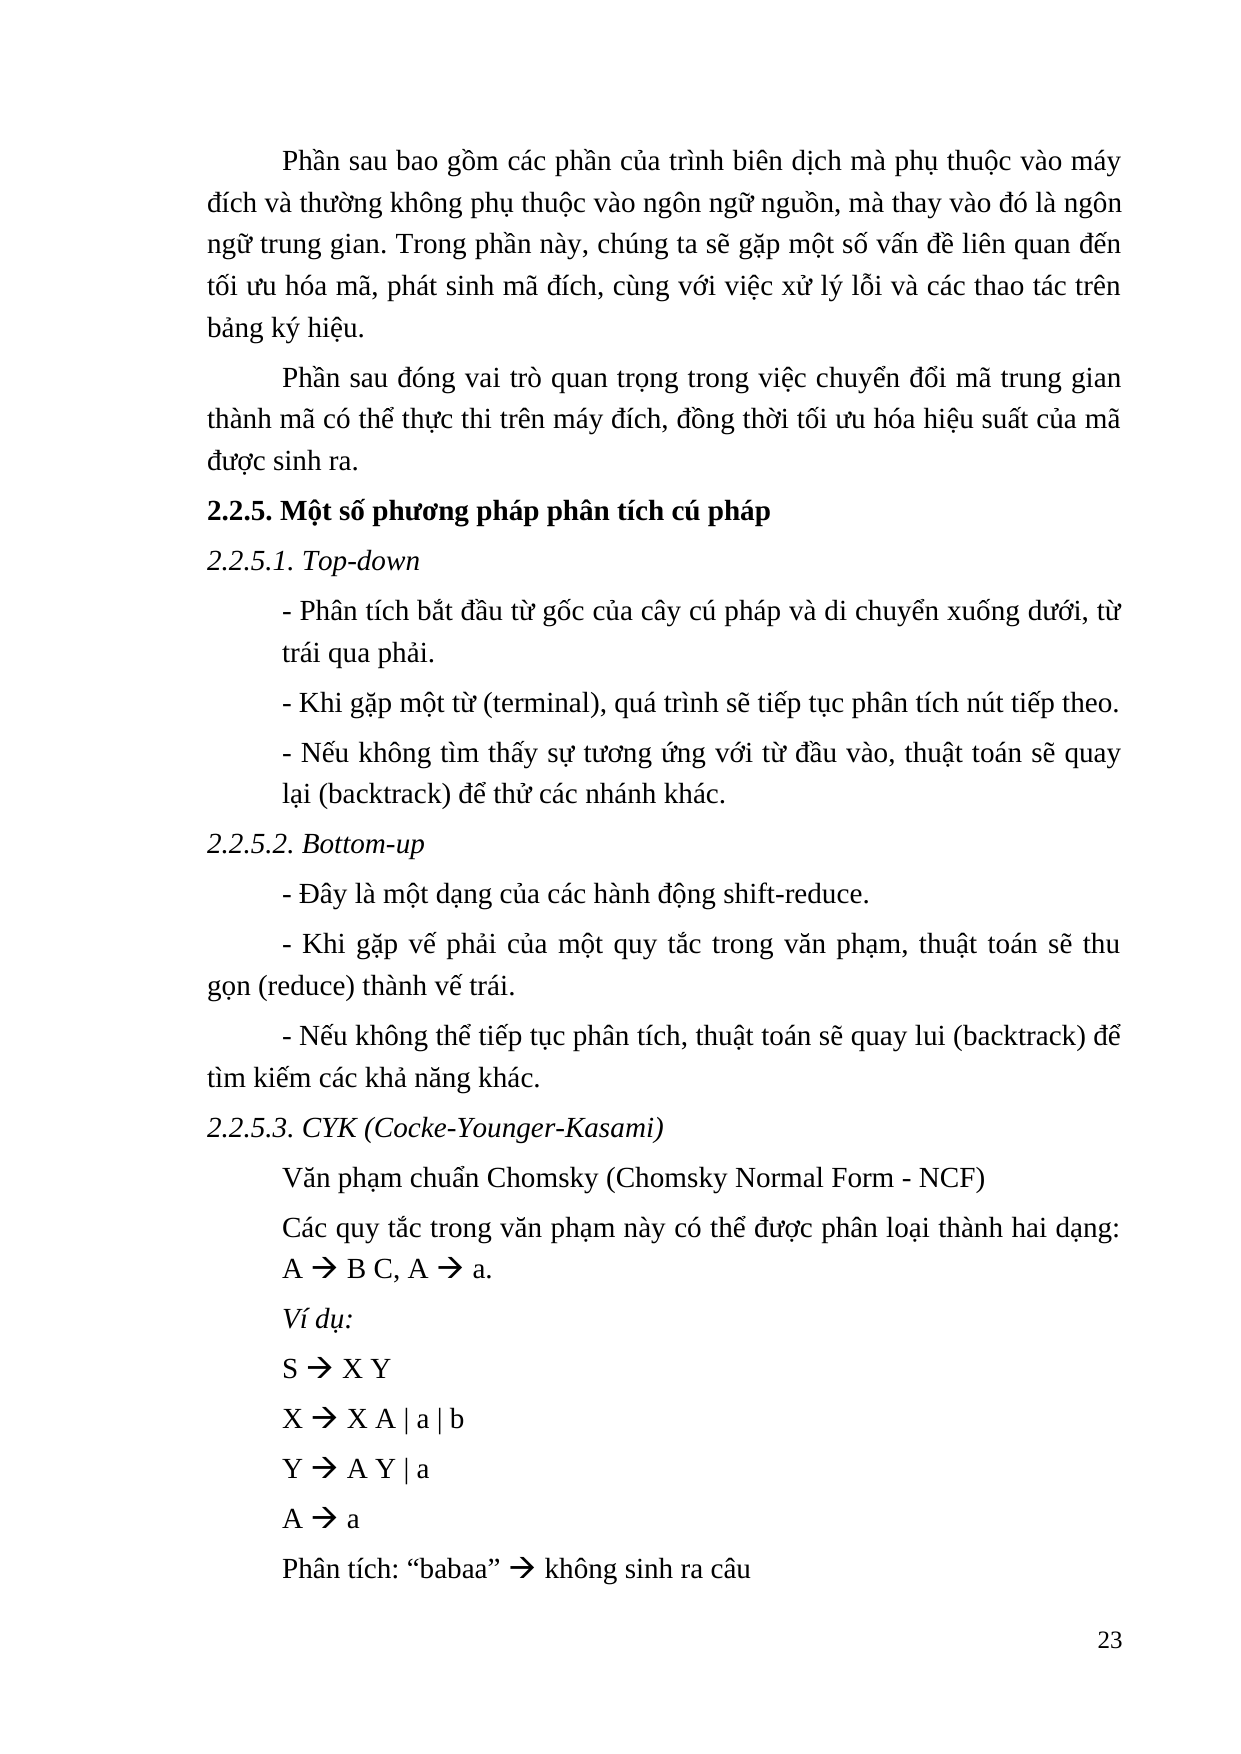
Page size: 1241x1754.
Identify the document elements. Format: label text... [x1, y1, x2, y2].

text S X Y [207, 1343, 1122, 1385]
text - Nếu không thể tiếp tục phân tích, thuật toán sẽ quay lui (backtrack) để tìm kiếm các khả năng khác. [207, 1010, 1122, 1093]
text Các quy tắc trong văn phạm này có thể được phân loại thành hai dạng: A B C, A a. [282, 1202, 1122, 1285]
text Y A Y | a [207, 1443, 1122, 1485]
text Phần sau đóng vai trò quan trọng trong việc chuyển đổi mã trung gian thành mã có thể thực thi trên máy đích, đồng thời tối ưu hóa hiệu suất của mã được sinh ra. [207, 352, 1122, 477]
text - Phân tích bắt đầu từ gốc của cây cú pháp và di chuyển xuống dưới, từ trái qua phải. [282, 585, 1122, 668]
text - Khi gặp vế phải của một quy tắc trong văn phạm, thuật toán sẽ thu gọn (reduce) thành vế trái. [207, 918, 1122, 1002]
text 2.2.5. Một số phương pháp phân tích cú pháp [207, 485, 1122, 527]
text Phân tích: “babaa” không sinh ra câu [207, 1543, 1122, 1585]
text 2.2.5.2. Bottom-up [207, 818, 1122, 860]
text - Khi gặp một từ (terminal), quá trình sẽ tiếp tục phân tích nút tiếp theo. [282, 677, 1122, 718]
text X X A | a | b [207, 1393, 1122, 1435]
text - Nếu không tìm thấy sự tương ứng với từ đầu vào, thuật toán sẽ quay lại (backtrack) để thử các nhánh khác. [282, 727, 1122, 810]
text 2.2.5.1. Top-down [207, 535, 1122, 577]
text 2.2.5.3. CYK (Cocke-Younger-Kasami) [207, 1102, 1122, 1143]
text - Đây là một dạng của các hành động shift-reduce. [207, 868, 1122, 910]
text A a [207, 1493, 1122, 1535]
text Phần sau bao gồm các phần của trình biên dịch mà phụ thuộc vào máy đích và thường không phụ thuộc vào ngôn ngữ nguồn, mà thay vào đó là ngôn ngữ trung gian. Trong phần này, chúng ta sẽ gặp một số vấn đề liên quan đến tối ưu hóa mã, phát sinh mã đích, cùng với việc xử lý lỗi và các thao tác trên bảng ký hiệu. [207, 135, 1122, 343]
text Văn phạm chuẩn Chomsky (Chomsky Normal Form - NCF) [207, 1152, 1122, 1193]
text Ví dụ: [207, 1293, 1122, 1335]
